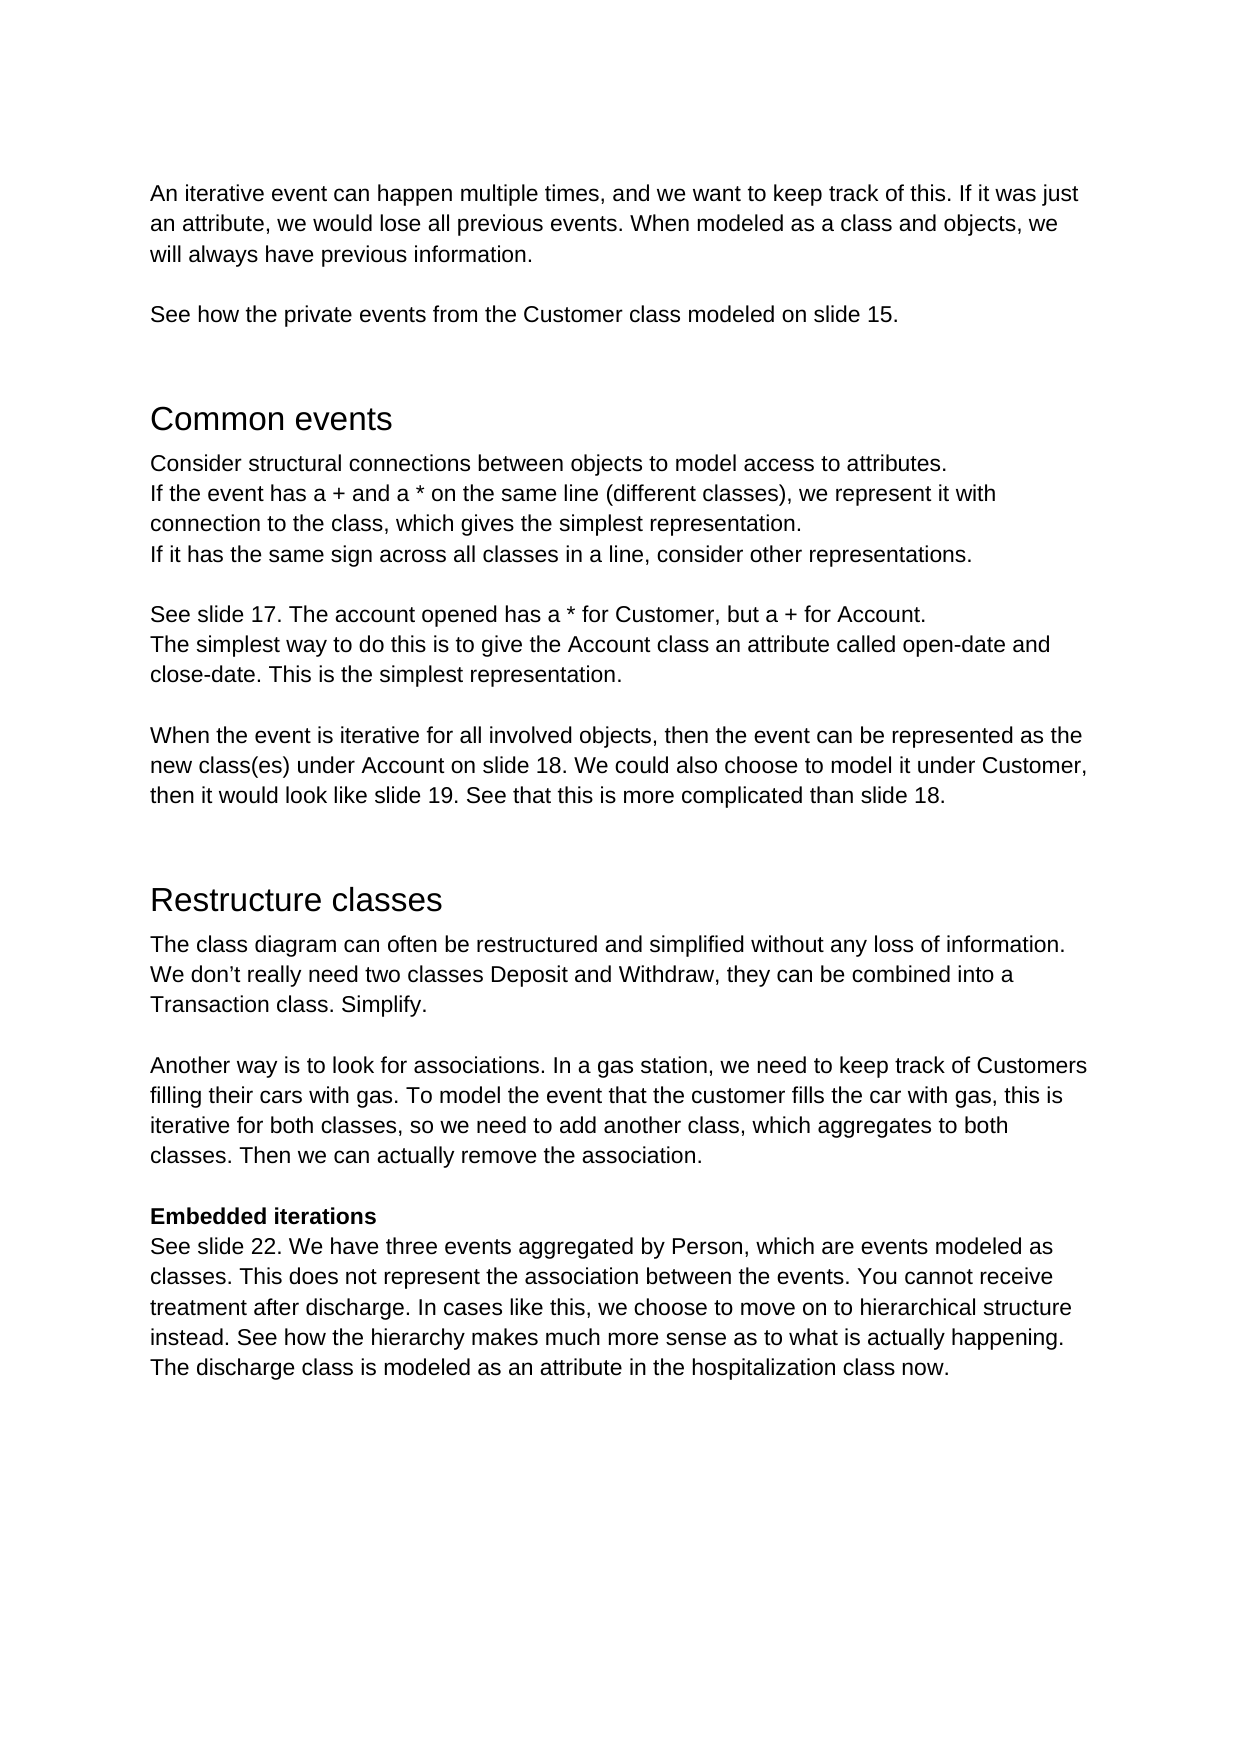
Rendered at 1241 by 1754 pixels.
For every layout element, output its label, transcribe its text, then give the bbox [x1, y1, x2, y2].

text An iterative event can happen multiple times, and we want to keep track of this. If it was just an attribute, we would lose all previous events. When modeled as a class and objects, we will always have previous information. [150, 180, 1090, 267]
text We don’t really need two classes Deposit and Withdraw, they can be combined into a Transaction class. Simplify. [150, 961, 1090, 1018]
text See slide 17. The account opened has a * for Customer, but a + for Account. [150, 601, 1090, 627]
text Embedded iterations [150, 1203, 1090, 1229]
text If it has the same sign across all classes in a line, consider other representations. [150, 541, 1090, 567]
text The class diagram can often be restructured and simplified without any loss of information. [150, 931, 1090, 957]
subtitle Restructure classes [150, 880, 1090, 918]
text See how the private events from the Customer class modeled on slide 15. [150, 301, 1090, 327]
text The simplest way to do this is to give the Account class an attribute called open-date and close-date. This is the simplest representation. [150, 631, 1090, 688]
text Another way is to look for associations. In a gas station, we need to keep track of Customers filling their cars with gas. To model the event that the customer fills the car with gas, this is iterative for both classes, so we need to add another class, which aggregates to both classes. Then we can actually remove the association. [150, 1052, 1090, 1169]
text See slide 22. We have three events aggregated by Person, which are events modeled as classes. This does not represent the association between the events. You cannot receive treatment after discharge. In cases like this, we choose to move on to hierarchical structure instead. See how the hierarchy makes much more sense as to what is actually happening. The discharge class is modeled as an attribute in the hospitalization class now. [150, 1233, 1090, 1380]
subtitle Common events [150, 399, 1090, 437]
text If the event has a + and a * on the same line (different classes), we represent it with connection to the class, which gives the simplest representation. [150, 480, 1090, 537]
text Consider structural connections between objects to model access to attributes. [150, 450, 1090, 476]
text When the event is iterative for all involved objects, then the event can be represented as the new class(es) under Account on slide 18. We could also choose to model it under Customer, then it would look like slide 19. See that this is more complicated than slide 18. [150, 722, 1090, 808]
